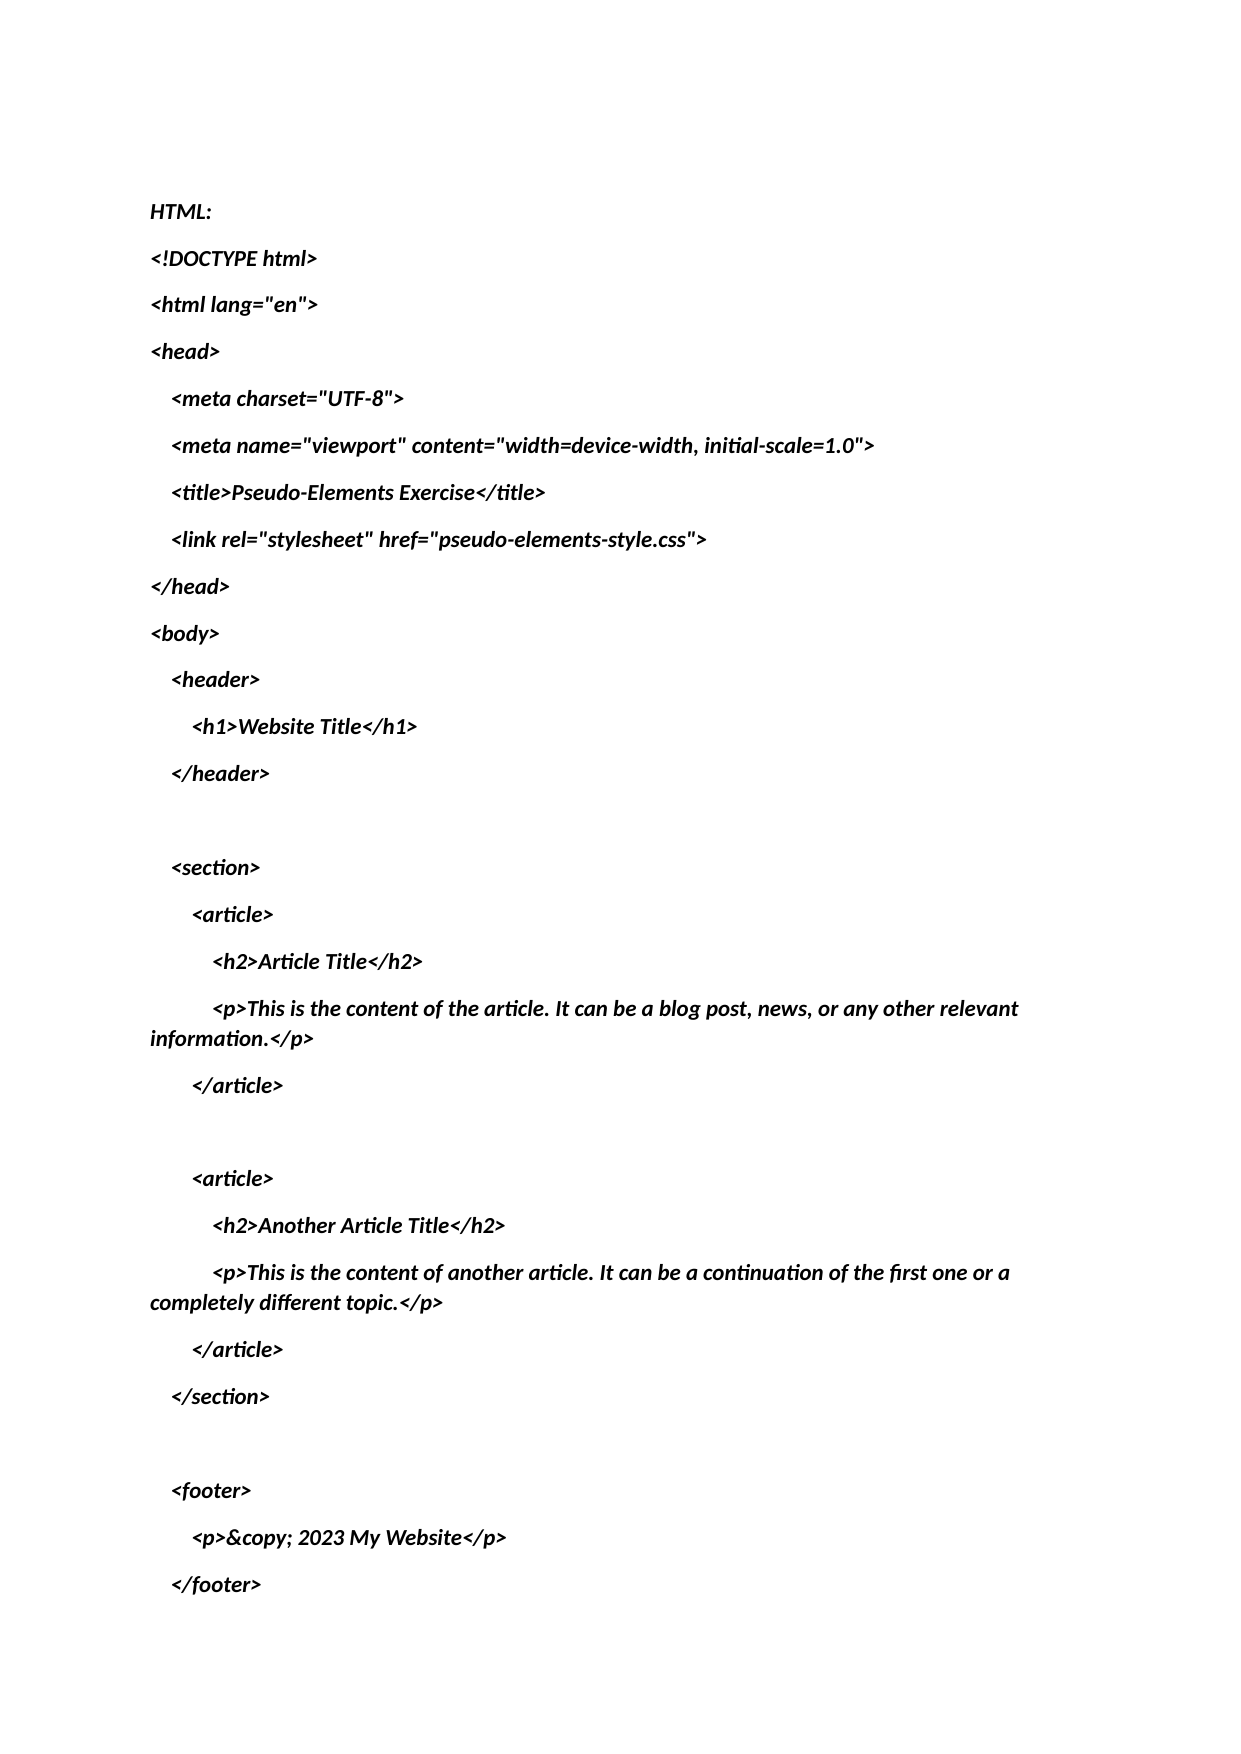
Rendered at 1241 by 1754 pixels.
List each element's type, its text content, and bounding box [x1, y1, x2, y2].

text <p>This is the content of another article. It can be a continuation of the first one or a completely different topic.</p> [150, 1258, 1090, 1317]
text <p>This is the content of the article. It can be a blog post, news, or any other relevant information.</p> [150, 994, 1090, 1052]
text <body> [150, 619, 1090, 647]
text <!DOCTYPE html> [150, 244, 1090, 272]
text <footer> [150, 1476, 1090, 1504]
text </section> [150, 1382, 1090, 1410]
text <article> [150, 1164, 1090, 1193]
text </article> [150, 1335, 1090, 1363]
text <h1>Website Title</h1> [150, 712, 1090, 741]
text HTML: [150, 197, 1090, 225]
text <html lang="en"> [150, 291, 1090, 319]
text <section> [150, 853, 1090, 881]
text </head> [150, 572, 1090, 600]
text <p>&copy; 2023 My Website</p> [150, 1523, 1090, 1551]
text </header> [150, 759, 1090, 787]
text <meta charset="UTF-8"> [150, 384, 1090, 412]
text <head> [150, 337, 1090, 366]
text <h2>Another Article Title</h2> [150, 1211, 1090, 1239]
text <header> [150, 666, 1090, 694]
text <h2>Article Title</h2> [150, 947, 1090, 975]
text <meta name="viewport" content="width=device-width, initial-scale=1.0"> [150, 431, 1090, 459]
text </article> [150, 1071, 1090, 1099]
text <link rel="stylesheet" href="pseudo-elements-style.css"> [150, 525, 1090, 553]
text <article> [150, 900, 1090, 928]
text </footer> [150, 1570, 1090, 1598]
text <title>Pseudo-Elements Exercise</title> [150, 478, 1090, 506]
